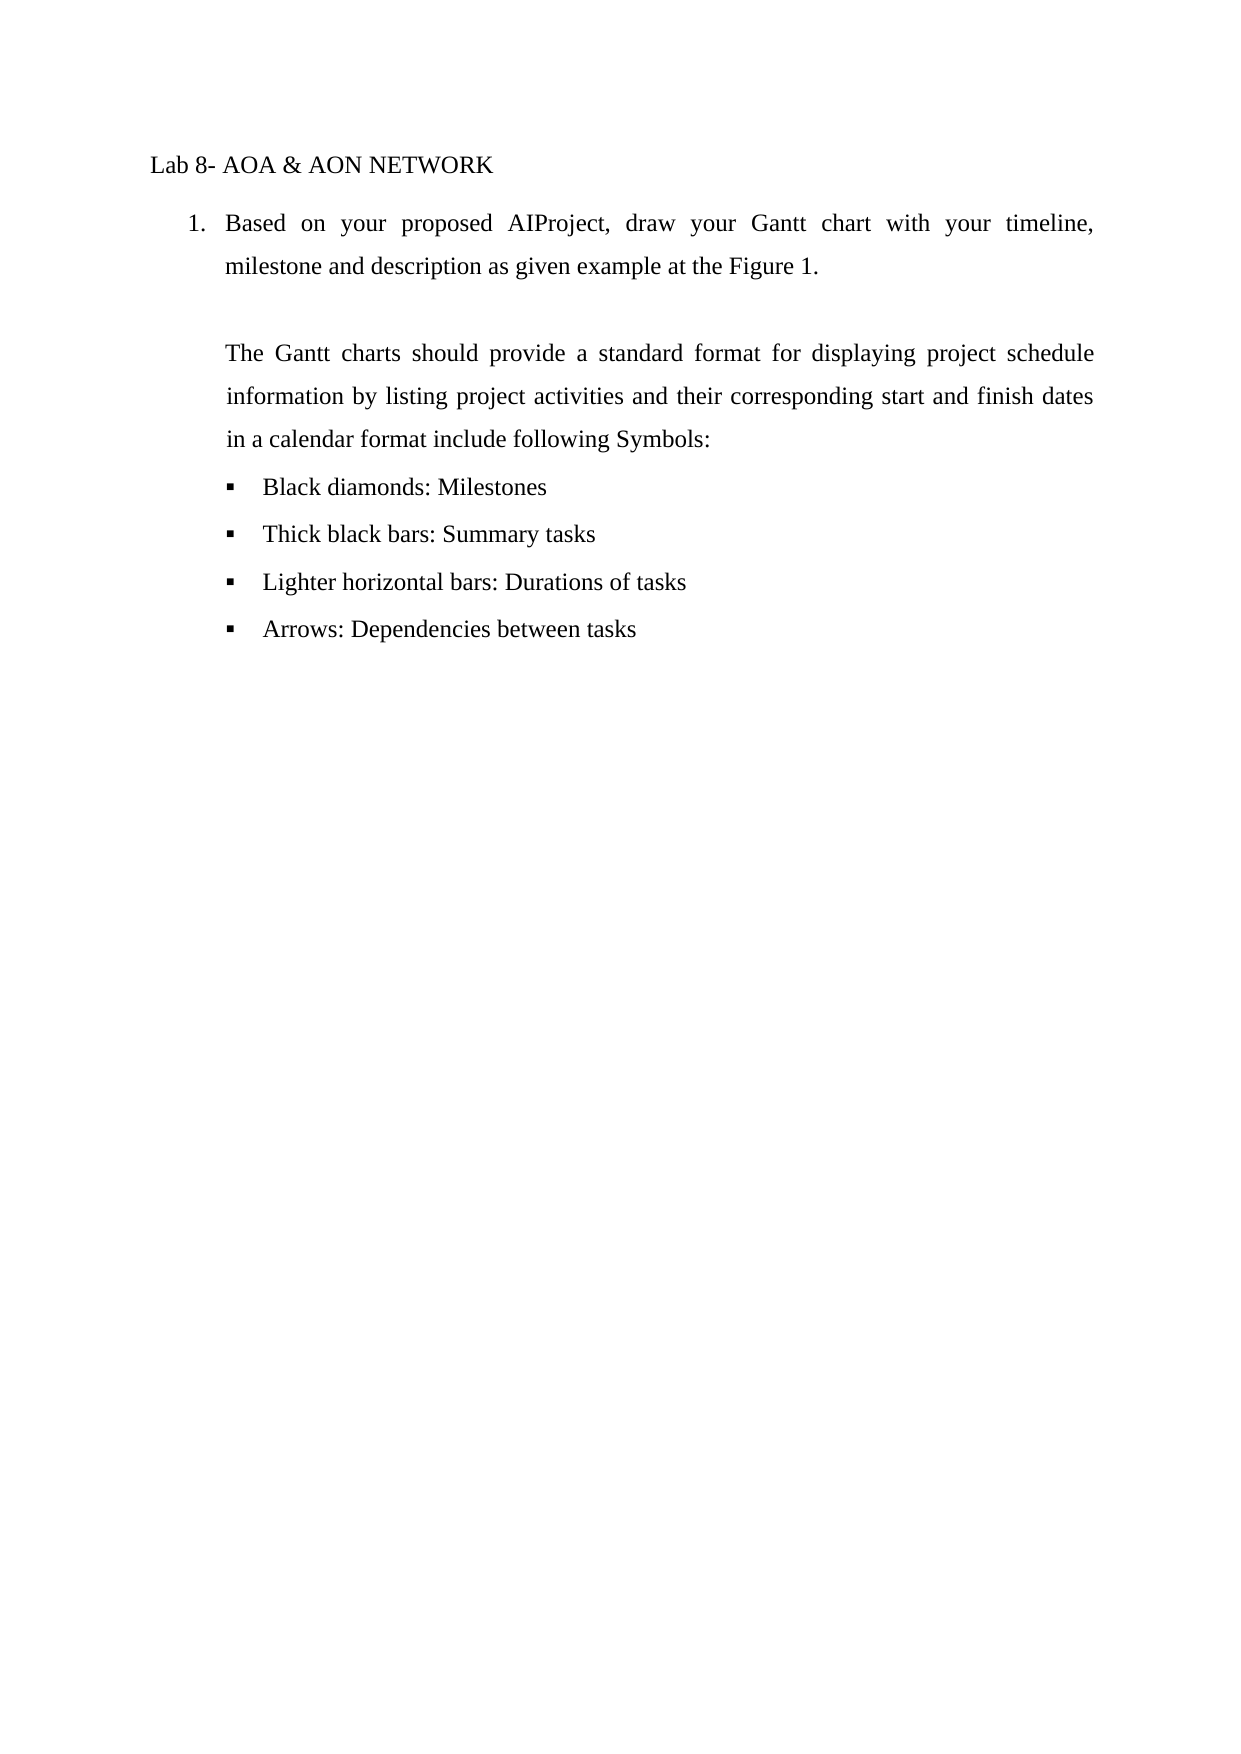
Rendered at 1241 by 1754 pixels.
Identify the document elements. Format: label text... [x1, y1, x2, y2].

text Lab 8- AOA & AON NETWORK [150, 150, 1090, 179]
list Based on your proposed AIProject, draw your Gantt chart with your timeline, milestone and description as given example at the Figure 1. [187, 208, 1095, 280]
list Thick black bars: Summary tasks [225, 519, 1016, 548]
list Black diamonds: Milestones [225, 472, 1016, 500]
text The Gantt charts should provide a standard format for displaying project schedule information by listing project activities and their corresponding start and finish dates in a calendar format include following Symbols: [225, 338, 1095, 453]
list Lighter horizontal bars: Durations of tasks [225, 567, 1016, 596]
list Arrows: Dependencies between tasks [225, 614, 1016, 643]
